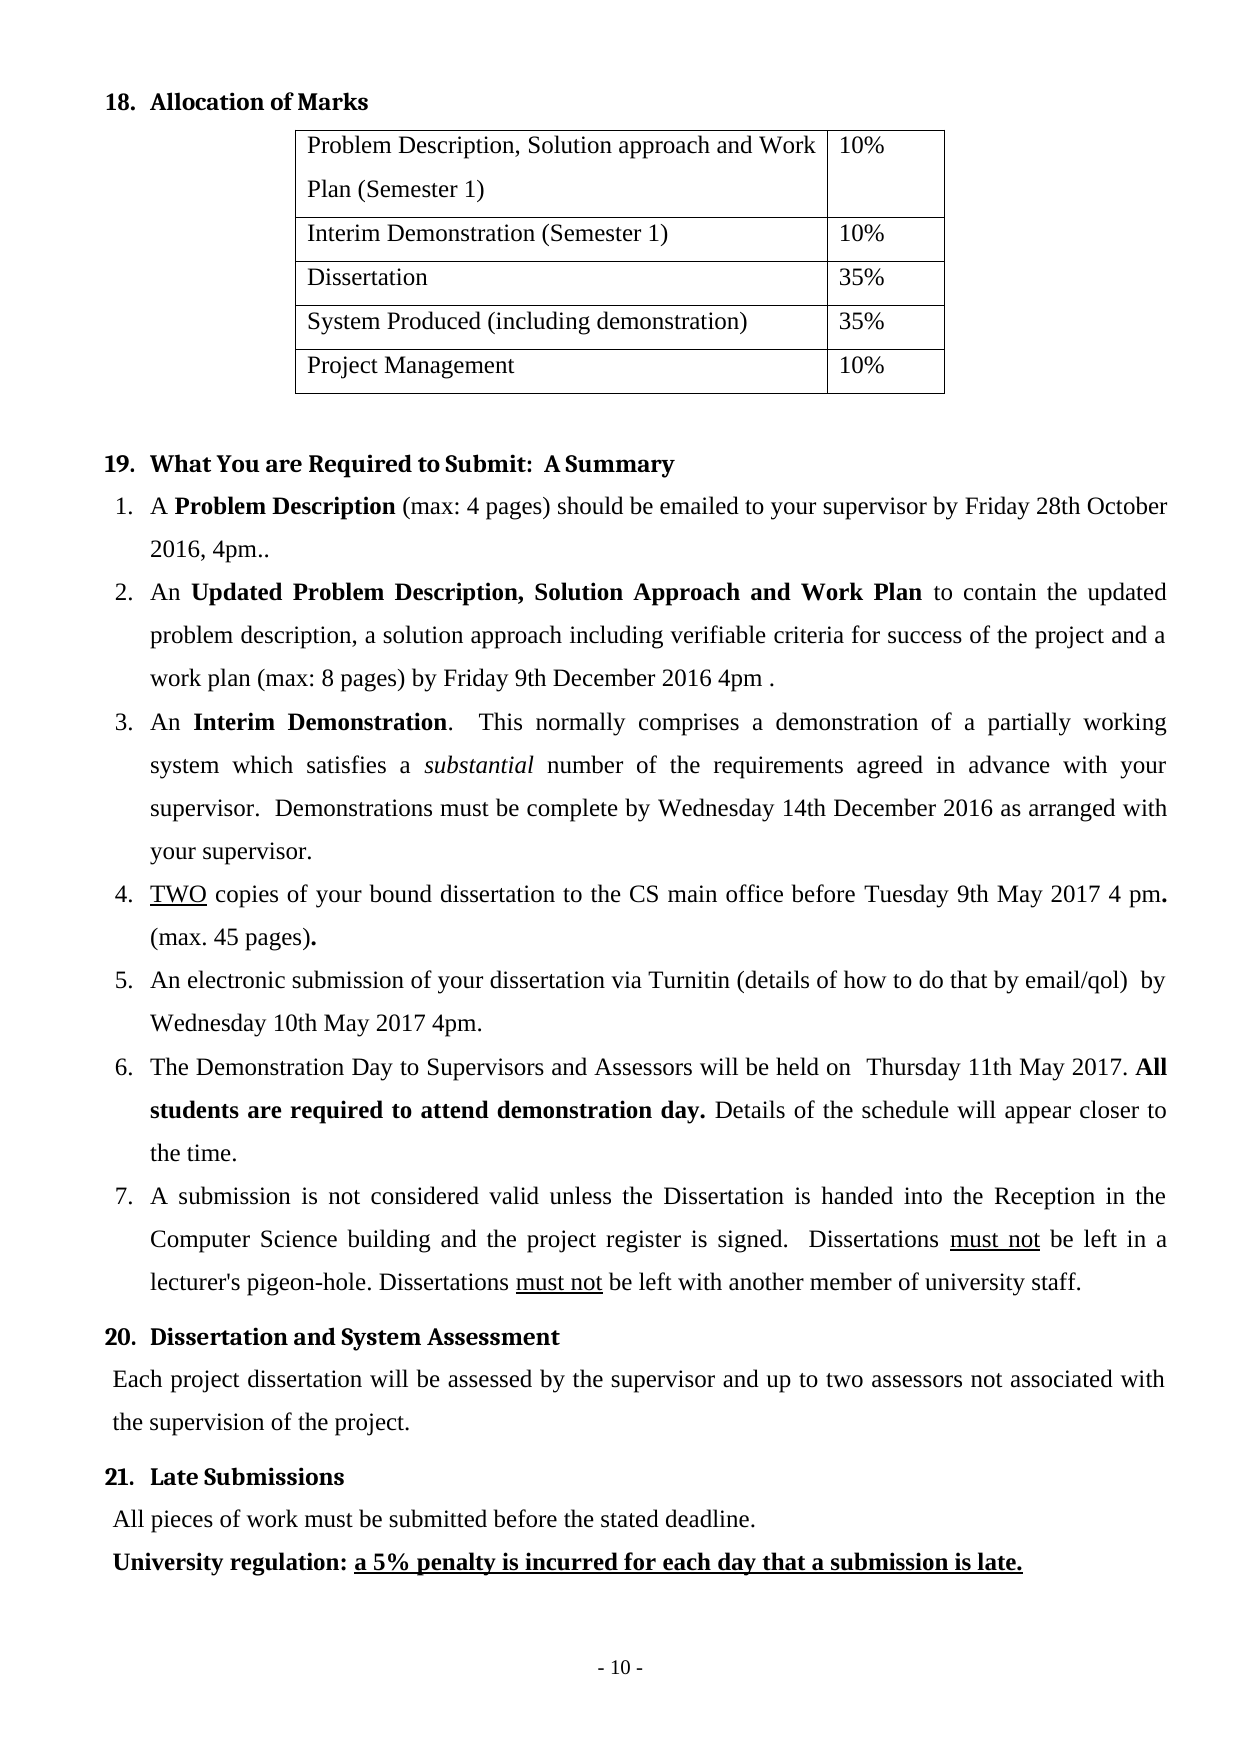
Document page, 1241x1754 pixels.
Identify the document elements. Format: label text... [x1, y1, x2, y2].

subtitle Late Submissions [104, 1463, 1165, 1492]
text Each project dissertation will be assessed by the supervisor and up to two assessors not associated with the supervision of the project. [75, 1364, 1167, 1436]
table_cell 10% [828, 218, 944, 261]
list A submission is not considered valid unless the Dissertation is handed into the Reception in the Computer Science building and the project register is signed. Dissertations must not be left in a lecturer's pigeon-hole. Dissertations must not be left with another member of university staff. [114, 1181, 1167, 1296]
table_header Problem Description, Solution approach and Work Plan (Semester 1) [296, 131, 827, 217]
list An Updated Problem Description, Solution Approach and Work Plan to contain the updated problem description, a solution approach including verifiable criteria for success of the project and a work plan (max: 8 pages) by Friday 9th December 2016 4pm . [114, 577, 1167, 692]
list TWO copies of your bound dissertation to the CS main office before Tuesday 9th May 2017 4 pm. (max. 45 pages). [114, 879, 1167, 951]
subtitle Allocation of Marks [104, 87, 1165, 117]
table_cell Project Management [296, 350, 827, 393]
table_cell System Produced (including demonstration) [296, 306, 827, 349]
table_cell 35% [828, 306, 944, 349]
list An electronic submission of your dissertation via Turnitin (details of how to do that by email/qol) by Wednesday 10th May 2017 4pm. [114, 965, 1167, 1037]
table_cell Dissertation [296, 262, 827, 305]
list A Problem Description (max: 4 pages) should be emailed to your supervisor by Friday 28th October 2016, 4pm.. [114, 491, 1167, 563]
table_cell 35% [828, 262, 944, 305]
table_cell Interim Demonstration (Semester 1) [296, 218, 827, 261]
table_header 10% [828, 131, 944, 217]
subtitle What You are Required to Submit: A Summary [104, 450, 1165, 478]
subtitle Dissertation and System Assessment [104, 1323, 1165, 1352]
table_cell 10% [828, 350, 944, 393]
list An Interim Demonstration. This normally comprises a demonstration of a partially working system which satisfies a substantial number of the requirements agreed in advance with your supervisor. Demonstrations must be complete by Wednesday 14th December 2016 as arranged with your supervisor. [114, 707, 1167, 865]
text University regulation: a 5% penalty is incurred for each day that a submission is late. [75, 1547, 1167, 1576]
list The Demonstration Day to Supervisors and Assessors will be held on Thursday 11th May 2017. All students are required to attend demonstration day. Details of the schedule will appear closer to the time. [114, 1052, 1167, 1167]
text All pieces of work must be submitted before the stated deadline. [75, 1504, 1167, 1533]
